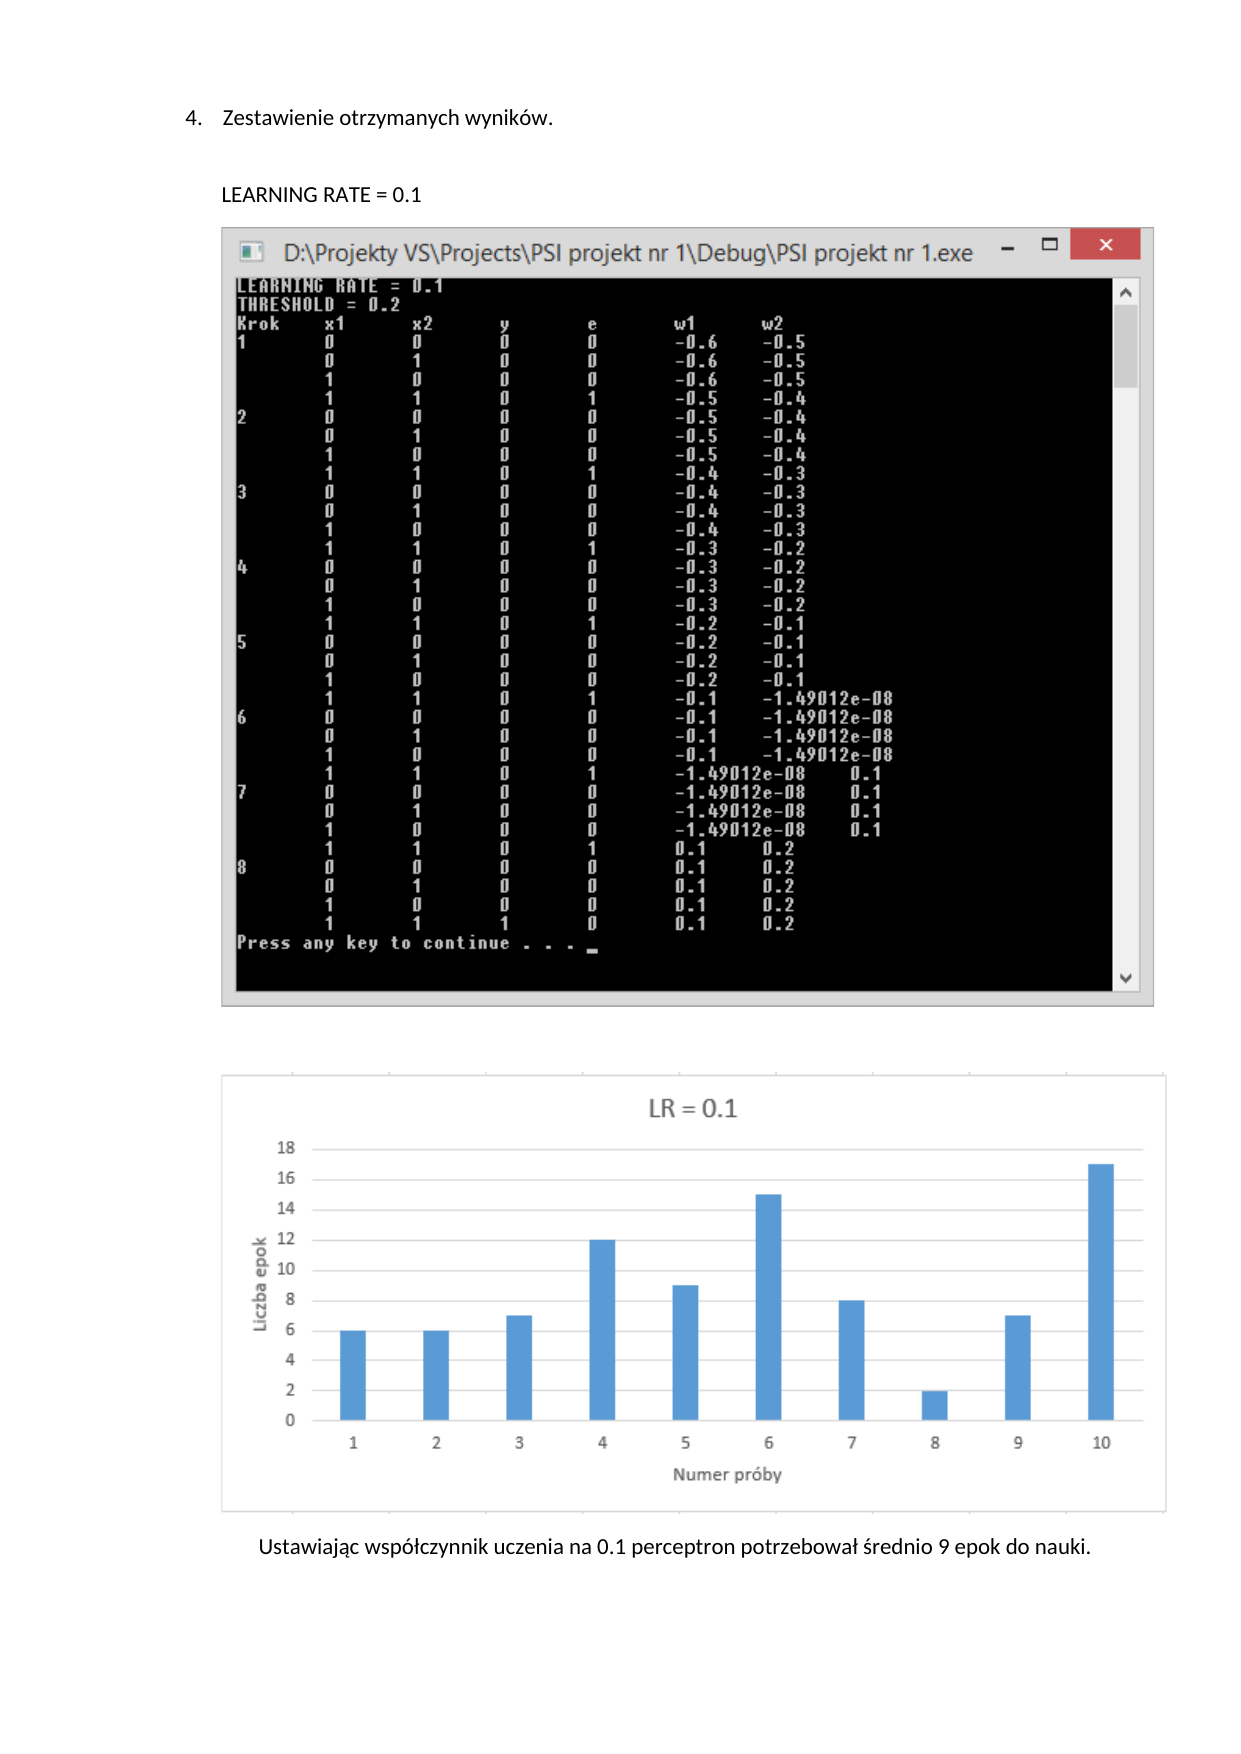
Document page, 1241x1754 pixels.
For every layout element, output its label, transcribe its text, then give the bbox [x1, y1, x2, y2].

picture [221, 227, 1155, 1007]
list Zestawienie otrzymanych wyników. [185, 103, 1093, 131]
picture [221, 1072, 1167, 1514]
text Ustawiając współczynnik uczenia na 0.1 perceptron potrzebował średnio 9 epok do nauki. [148, 1532, 1093, 1560]
text LEARNING RATE = 0.1 [221, 181, 1093, 208]
